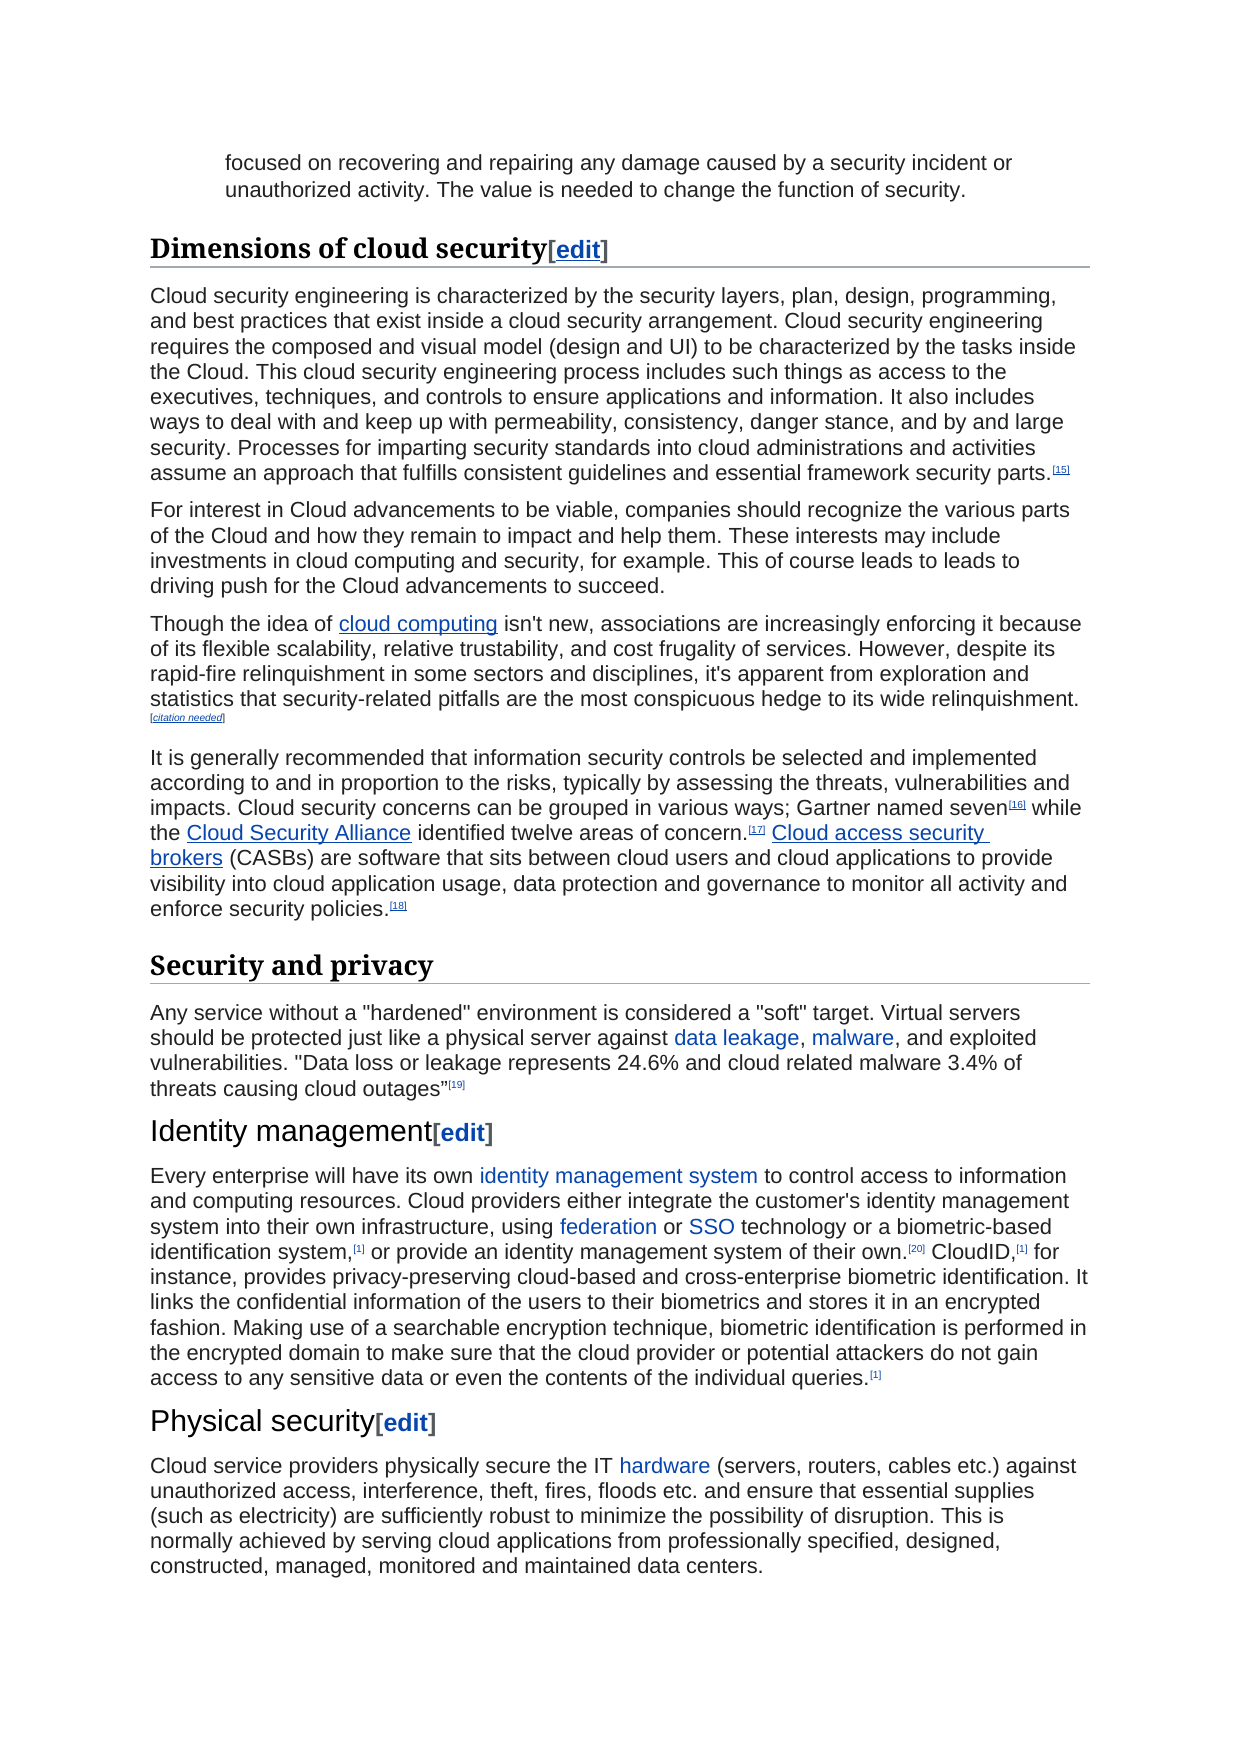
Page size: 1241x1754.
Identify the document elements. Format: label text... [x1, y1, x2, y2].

subtitle Security and privacy [150, 946, 1090, 983]
subtitle Physical security[edit] [150, 1402, 1090, 1437]
subtitle Identity management[edit] [150, 1113, 1090, 1148]
text Cloud security engineering is characterized by the security layers, plan, design, programming, and best practices that exist inside a cloud security arrangement. Cloud security engineering requires the composed and visual model (design and UI) to be characterized by the tasks inside the Cloud. This cloud security engineering process includes such things as access to the executives, techniques, and controls to ensure applications and information. It also includes ways to deal with and keep up with permeability, consistency, danger stance, and by and large security. Processes for imparting security standards into cloud administrations and activities assume an approach that fulfills consistent guidelines and essential framework security parts.[15] [150, 283, 1090, 485]
text Cloud service providers physically secure the IT hardware (servers, routers, cables etc.) against unauthorized access, interference, theft, fires, floods etc. and ensure that essential supplies (such as electricity) are sufficiently robust to minimize the possibility of disruption. This is normally achieved by serving cloud applications from professionally specified, designed, constructed, managed, monitored and maintained data centers. [150, 1452, 1090, 1578]
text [225, 150, 1090, 202]
text It is generally recommended that information security controls be selected and implemented according to and in proportion to the risks, typically by assessing the threats, vulnerabilities and impacts. Cloud security concerns can be grouped in various ways; Gartner named seven[16] while the Cloud Security Alliance identified twelve areas of concern.[17] Cloud access security brokers (CASBs) are software that sits between cloud users and cloud applications to provide visibility into cloud application usage, data protection and governance to monitor all activity and enforce security policies.[18] [150, 744, 1090, 921]
text Though the idea of cloud computing isn't new, associations are increasingly enforcing it because of its flexible scalability, relative trustability, and cost frugality of services. However, despite its rapid-fire relinquishment in some sectors and disciplines, it's apparent from exploration and statistics that security-related pitfalls are the most conspicuous hedge to its wide relinquishment.[citation needed] [150, 611, 1090, 732]
text Any service without a "hardened" environment is considered a "soft" target. Virtual servers should be protected just like a physical server against data leakage, malware, and exploited vulnerabilities. "Data loss or leakage represents 24.6% and cloud related malware 3.4% of threats causing cloud outages”[19] [150, 1000, 1090, 1101]
text Every enterprise will have its own identity management system to control access to information and computing resources. Cloud providers either integrate the customer's identity management system into their own infrastructure, using federation or SSO technology or a biometric-based identification system,[1] or provide an identity management system of their own.[20] CloudID,[1] for instance, provides privacy-preserving cloud-based and cross-enterprise biometric identification. It links the confidential information of the users to their biometrics and stores it in an encrypted fashion. Making use of a searchable encryption technique, biometric identification is performed in the encrypted domain to make sure that the cloud provider or potential attackers do not gain access to any sensitive data or even the contents of the individual queries.[1] [150, 1163, 1090, 1390]
subtitle Dimensions of cloud security[edit] [150, 229, 1090, 266]
text For interest in Cloud advancements to be viable, companies should recognize the various parts of the Cloud and how they remain to impact and help them. These interests may include investments in cloud computing and security, for example. This of course leads to leads to driving push for the Cloud advancements to succeed. [150, 497, 1090, 598]
